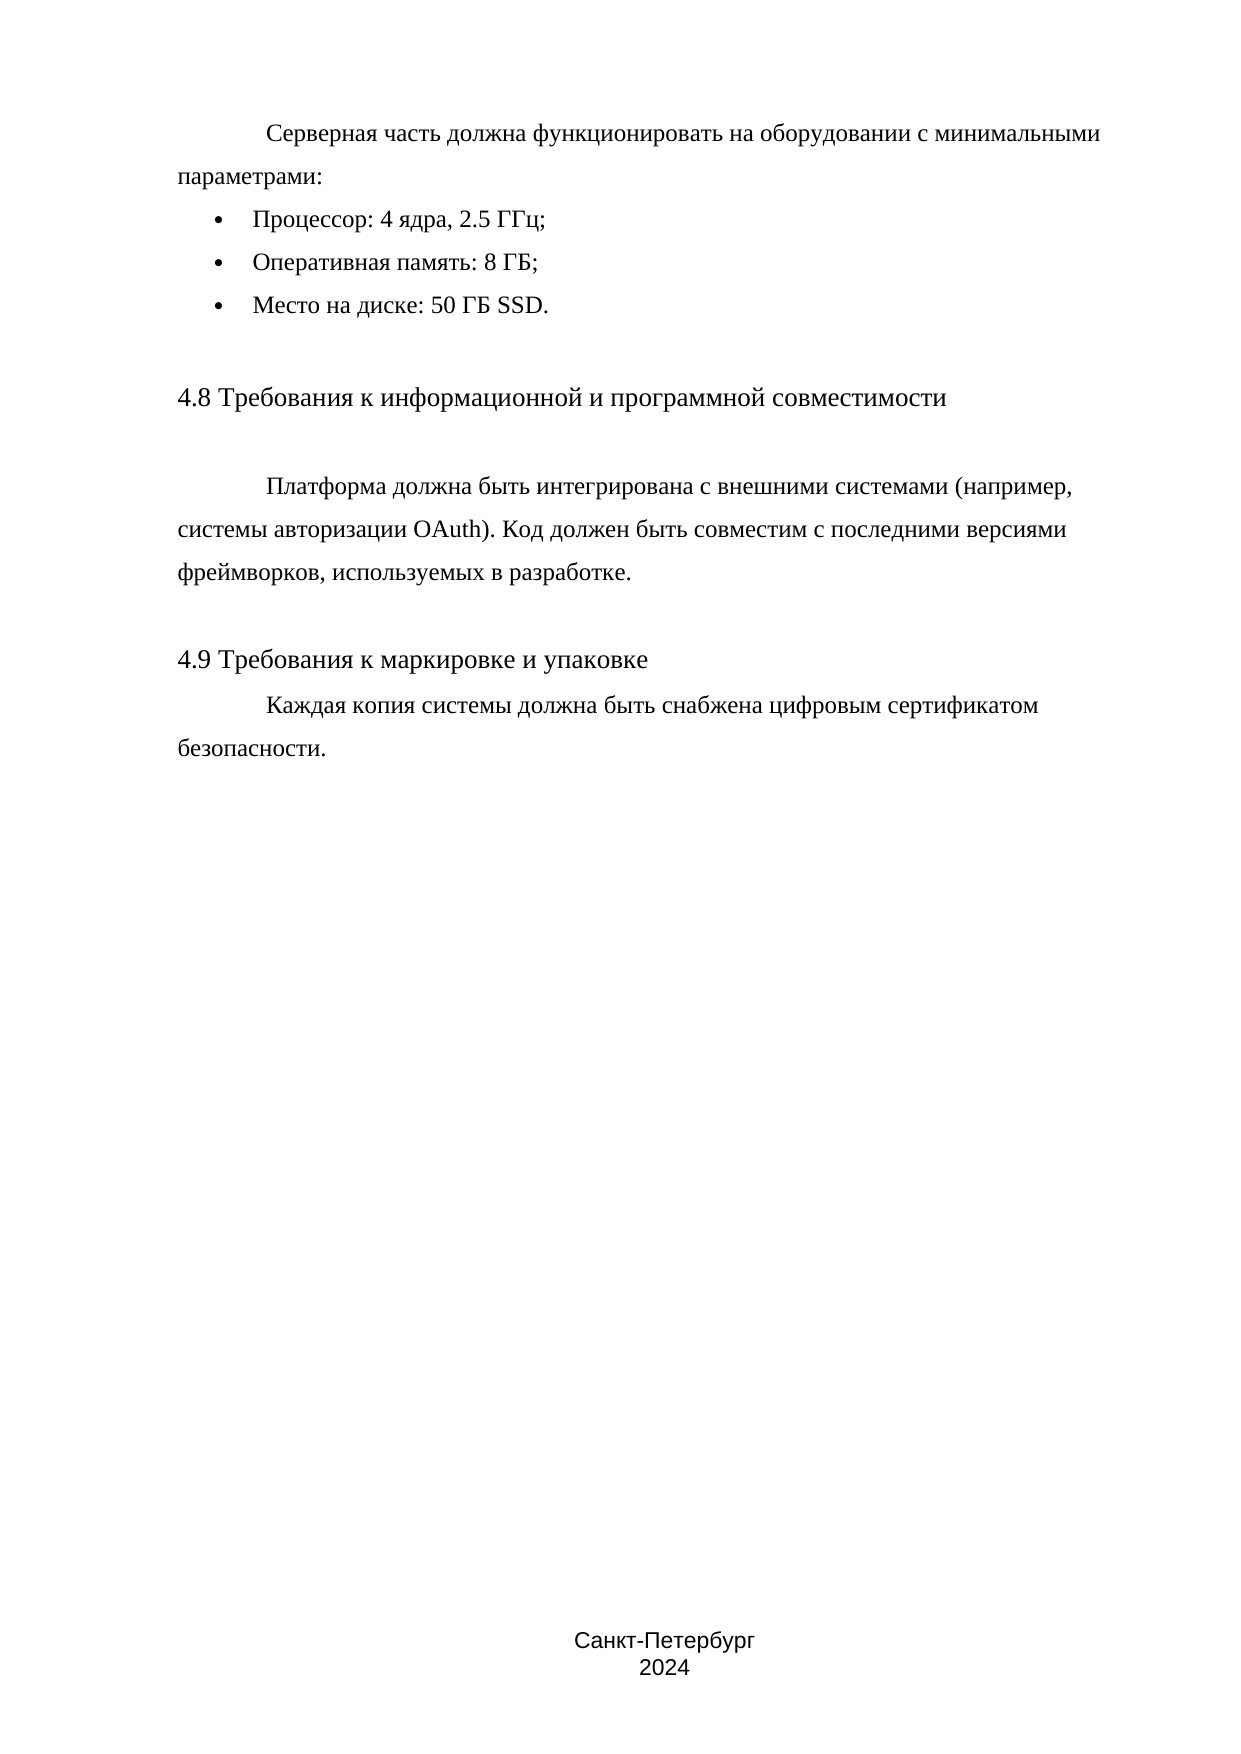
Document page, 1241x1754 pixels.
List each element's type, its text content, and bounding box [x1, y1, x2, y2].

list Процессор: 4 ядра, 2.5 ГГц; [215, 204, 1152, 233]
text 4.9 Требования к маркировке и упаковке [177, 643, 1152, 674]
text Каждая копия системы должна быть снабжена цифровым сертификатом безопасности. [177, 690, 1152, 762]
subtitle 4.8 Требования к информационной и программной совместимости [177, 381, 1152, 412]
text Серверная часть должна функционировать на оборудовании с минимальными параметрами: [177, 118, 1152, 190]
text Платформа должна быть интегрирована с внешними системами (например, системы авторизации OAuth). Код должен быть совместим с последними версиями фреймворков, используемых в разработке. [177, 471, 1152, 586]
list Оперативная память: 8 ГБ; [215, 247, 1152, 276]
list Место на диске: 50 ГБ SSD. [215, 291, 1152, 319]
